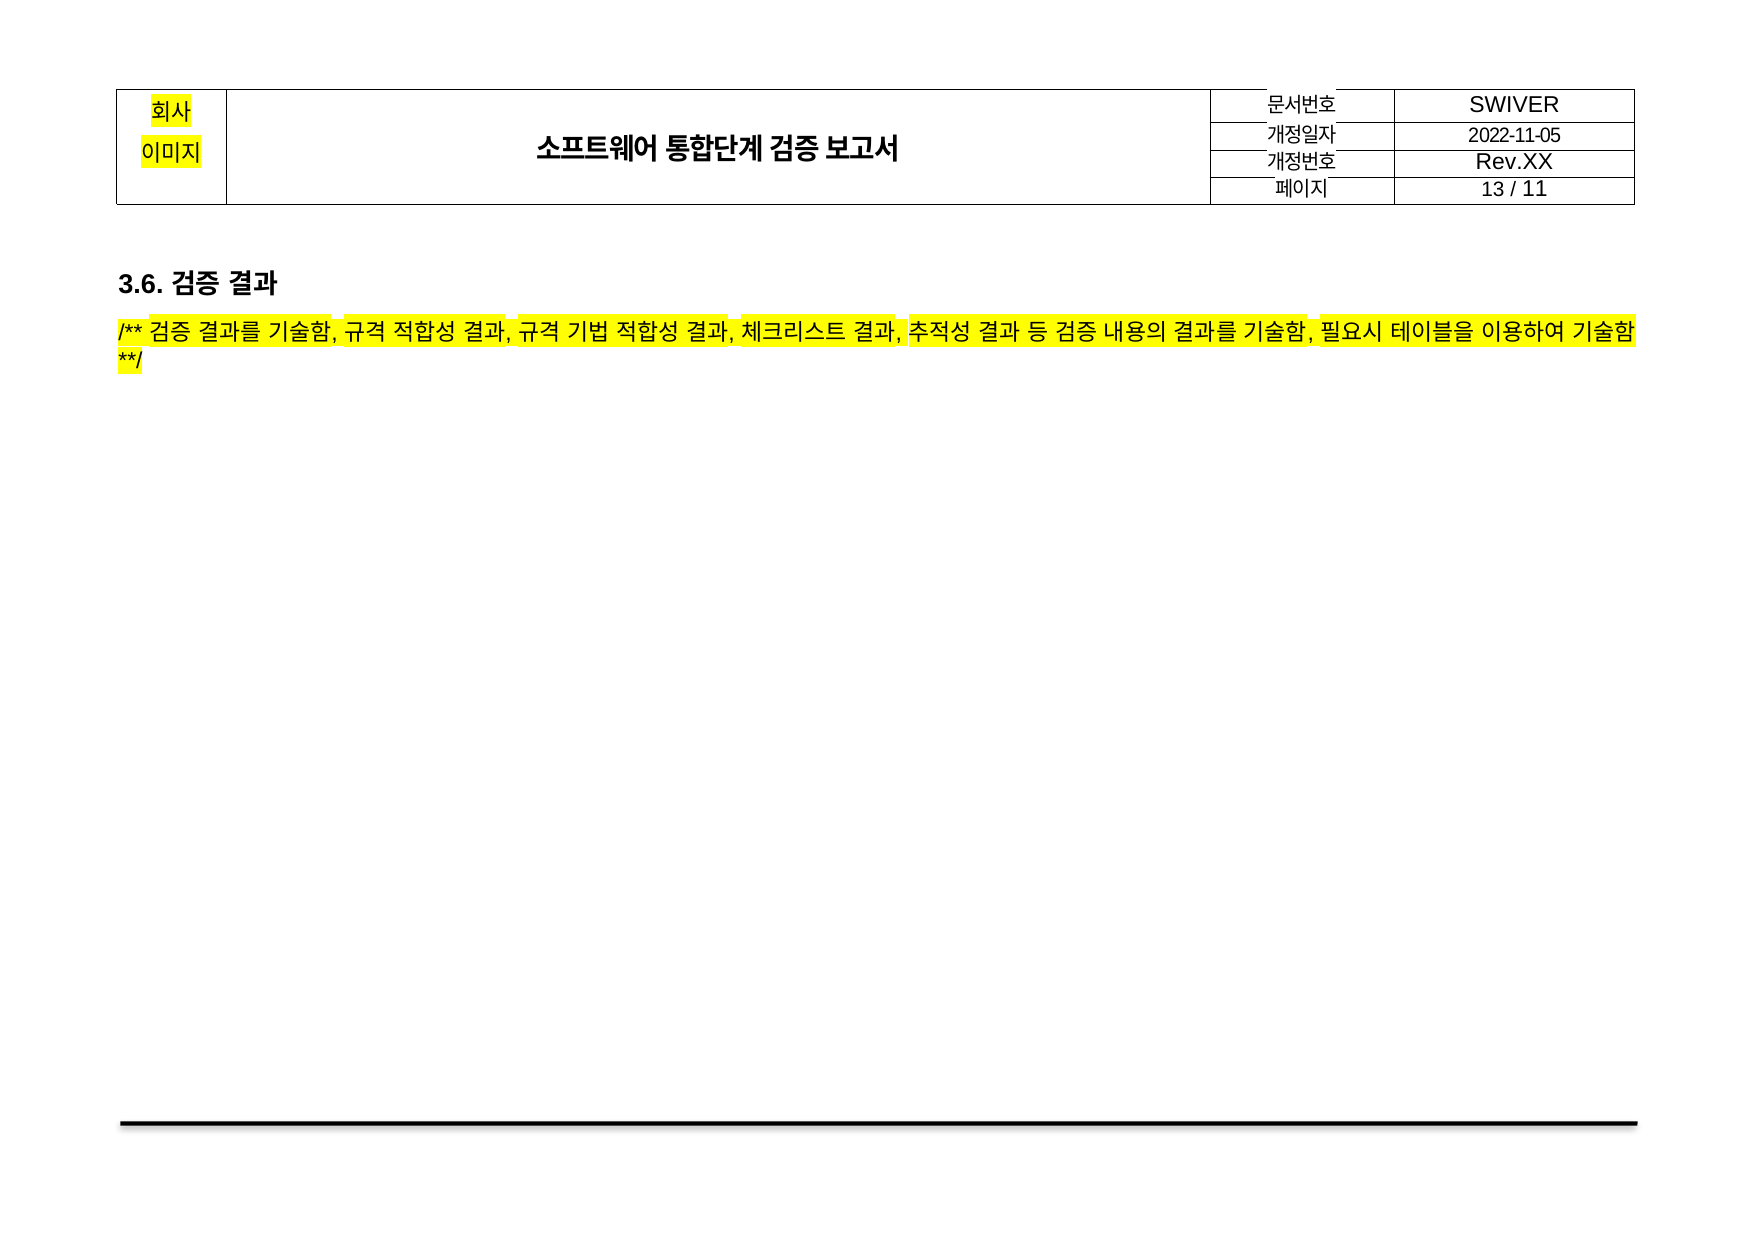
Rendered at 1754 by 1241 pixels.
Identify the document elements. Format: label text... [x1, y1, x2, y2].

text /** 검증 결과를 기술함, 규격 적합성 결과, 규격 기법 적합성 결과, 체크리스트 결과, 추적성 결과 등 검증 내용의 결과를 기술함, 필요시 테이블을 이용하여 기술함 **/ [118, 314, 1636, 374]
text 검증 결과 [118, 262, 1636, 302]
